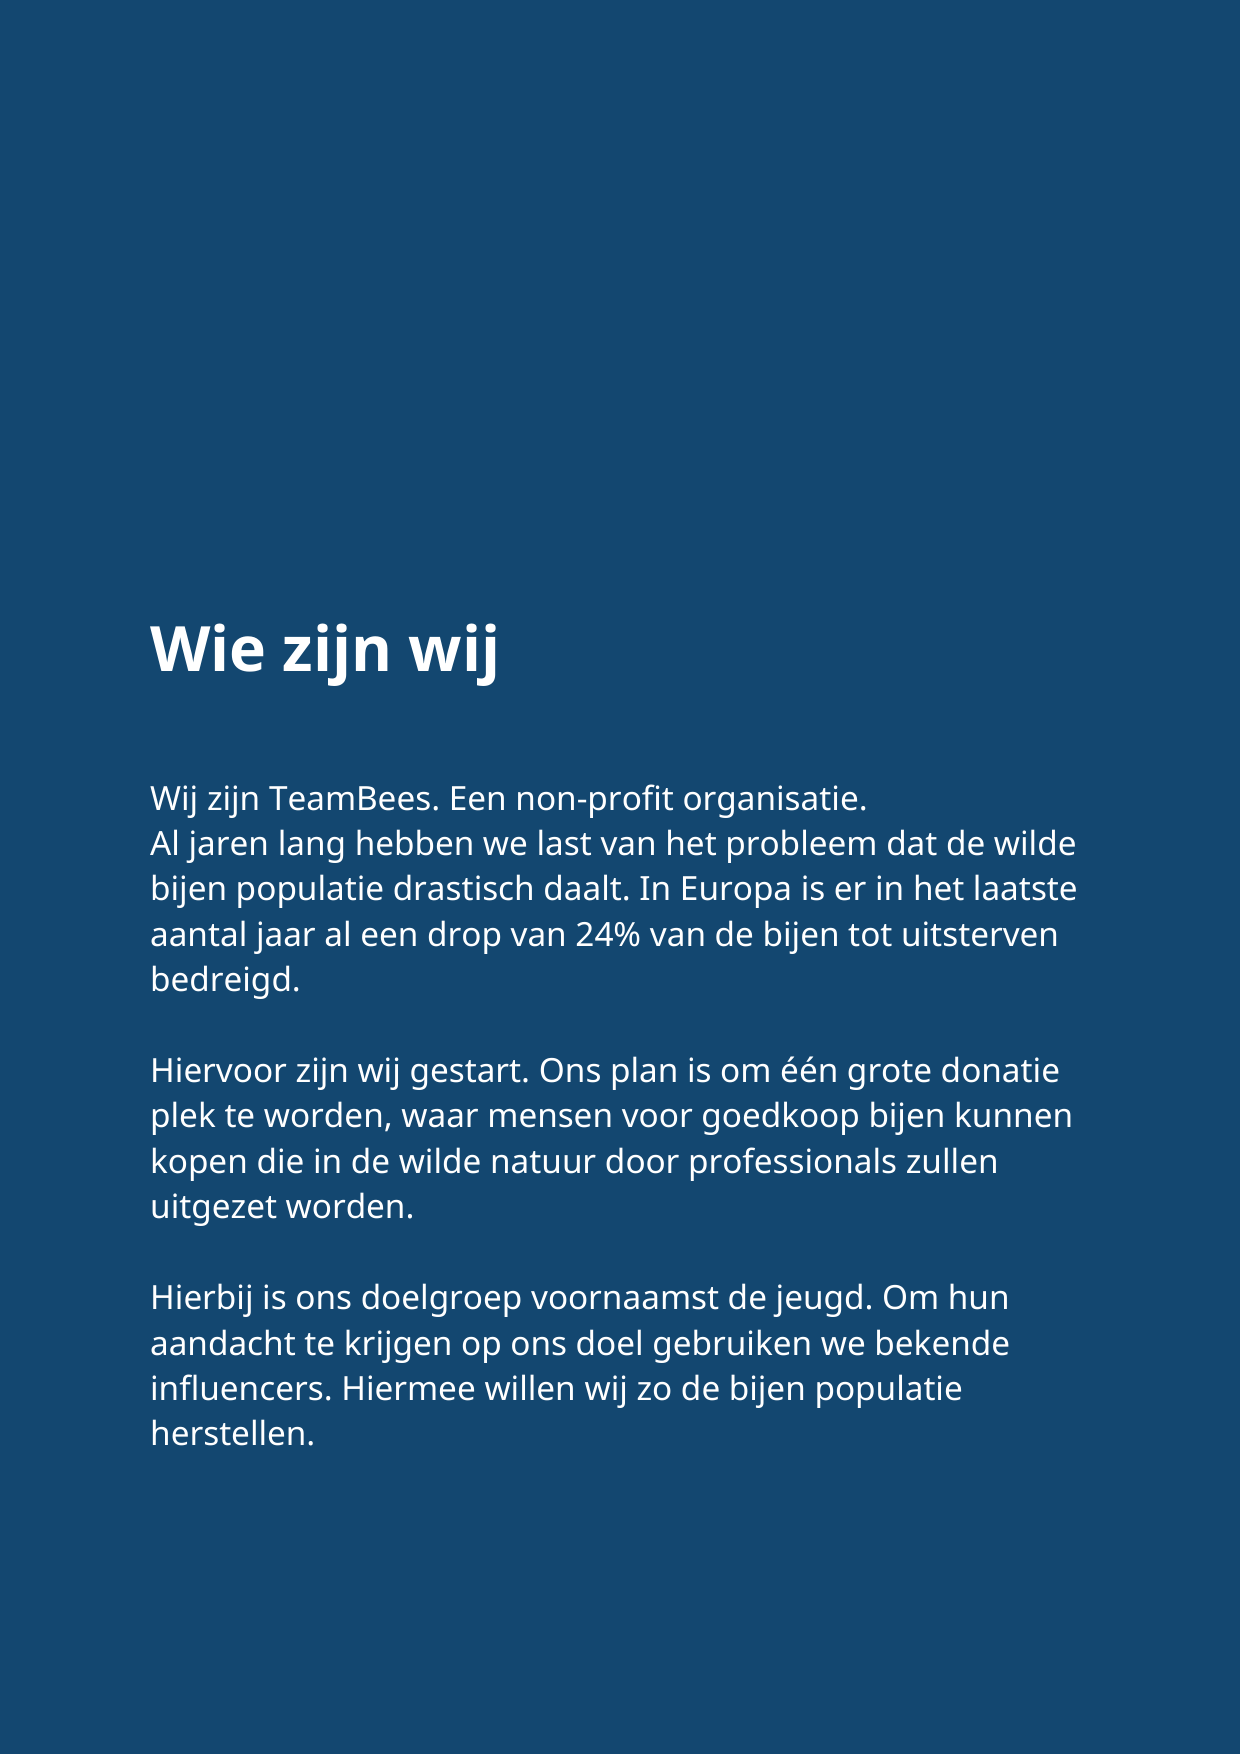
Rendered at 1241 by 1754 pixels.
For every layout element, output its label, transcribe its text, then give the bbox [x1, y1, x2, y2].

text Al jaren lang hebben we last van het probleem dat de wilde bijen populatie drastisch daalt. In Europa is er in het laatste aantal jaar al een drop van 24% van de bijen tot uitsterven bedreigd. [150, 820, 1090, 1001]
text Wij zijn TeamBees. Een non-profit organisatie. [150, 774, 1090, 820]
text Hiervoor zijn wij gestart. Ons plan is om één grote donatie plek te worden, waar mensen voor goedkoop bijen kunnen kopen die in de wilde natuur door professionals zullen uitgezet worden. [150, 1047, 1090, 1228]
text Hierbij is ons doelgroep voornaamst de jeugd. Om hun aandacht te krijgen op ons doel gebruiken we bekende influencers. Hiermee willen wij zo de bijen populatie herstellen. [150, 1274, 1090, 1456]
text Wie zijn wij [150, 604, 1090, 689]
